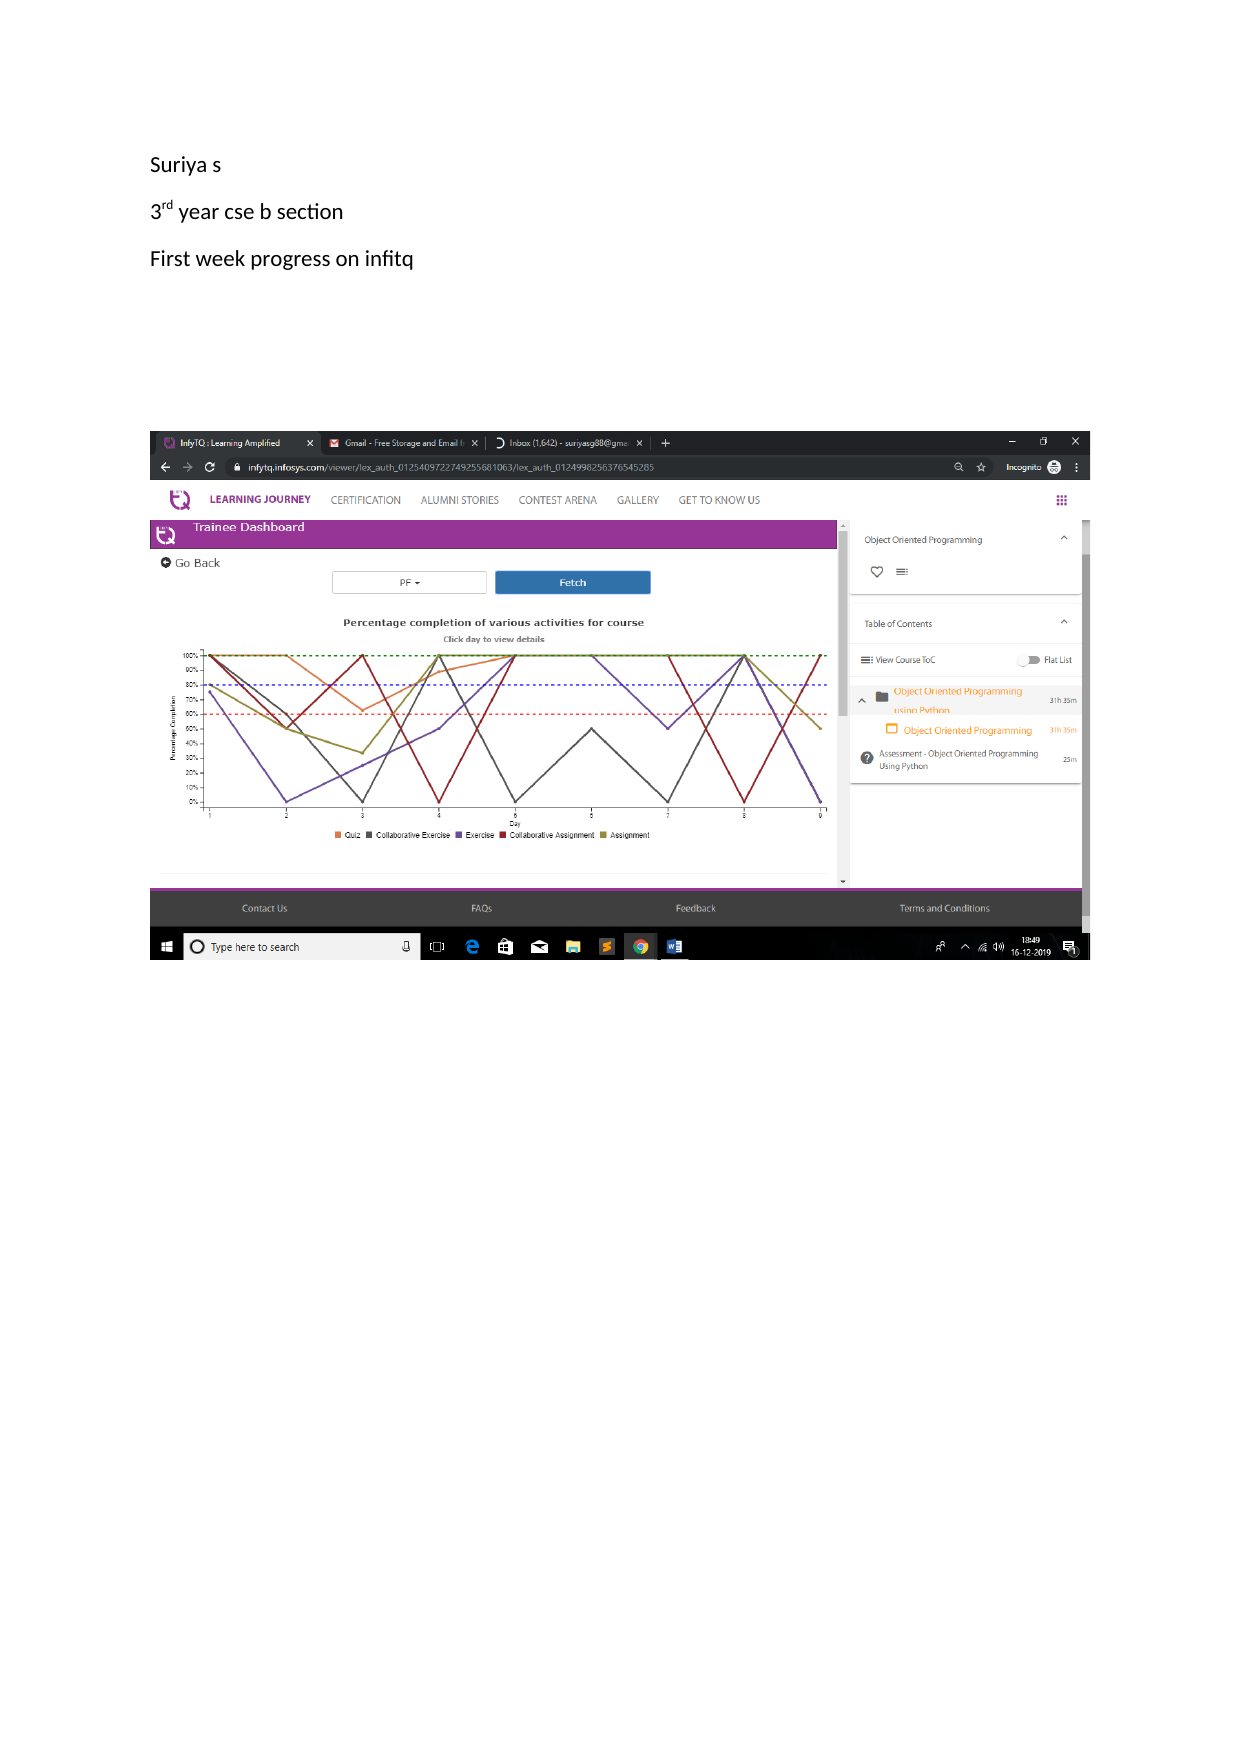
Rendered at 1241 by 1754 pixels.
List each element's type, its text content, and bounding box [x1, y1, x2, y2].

text First week progress on infitq [150, 244, 1090, 272]
text 3rd year cse b section [150, 197, 1090, 225]
text Suriya s [150, 150, 1090, 178]
picture [150, 431, 1091, 960]
